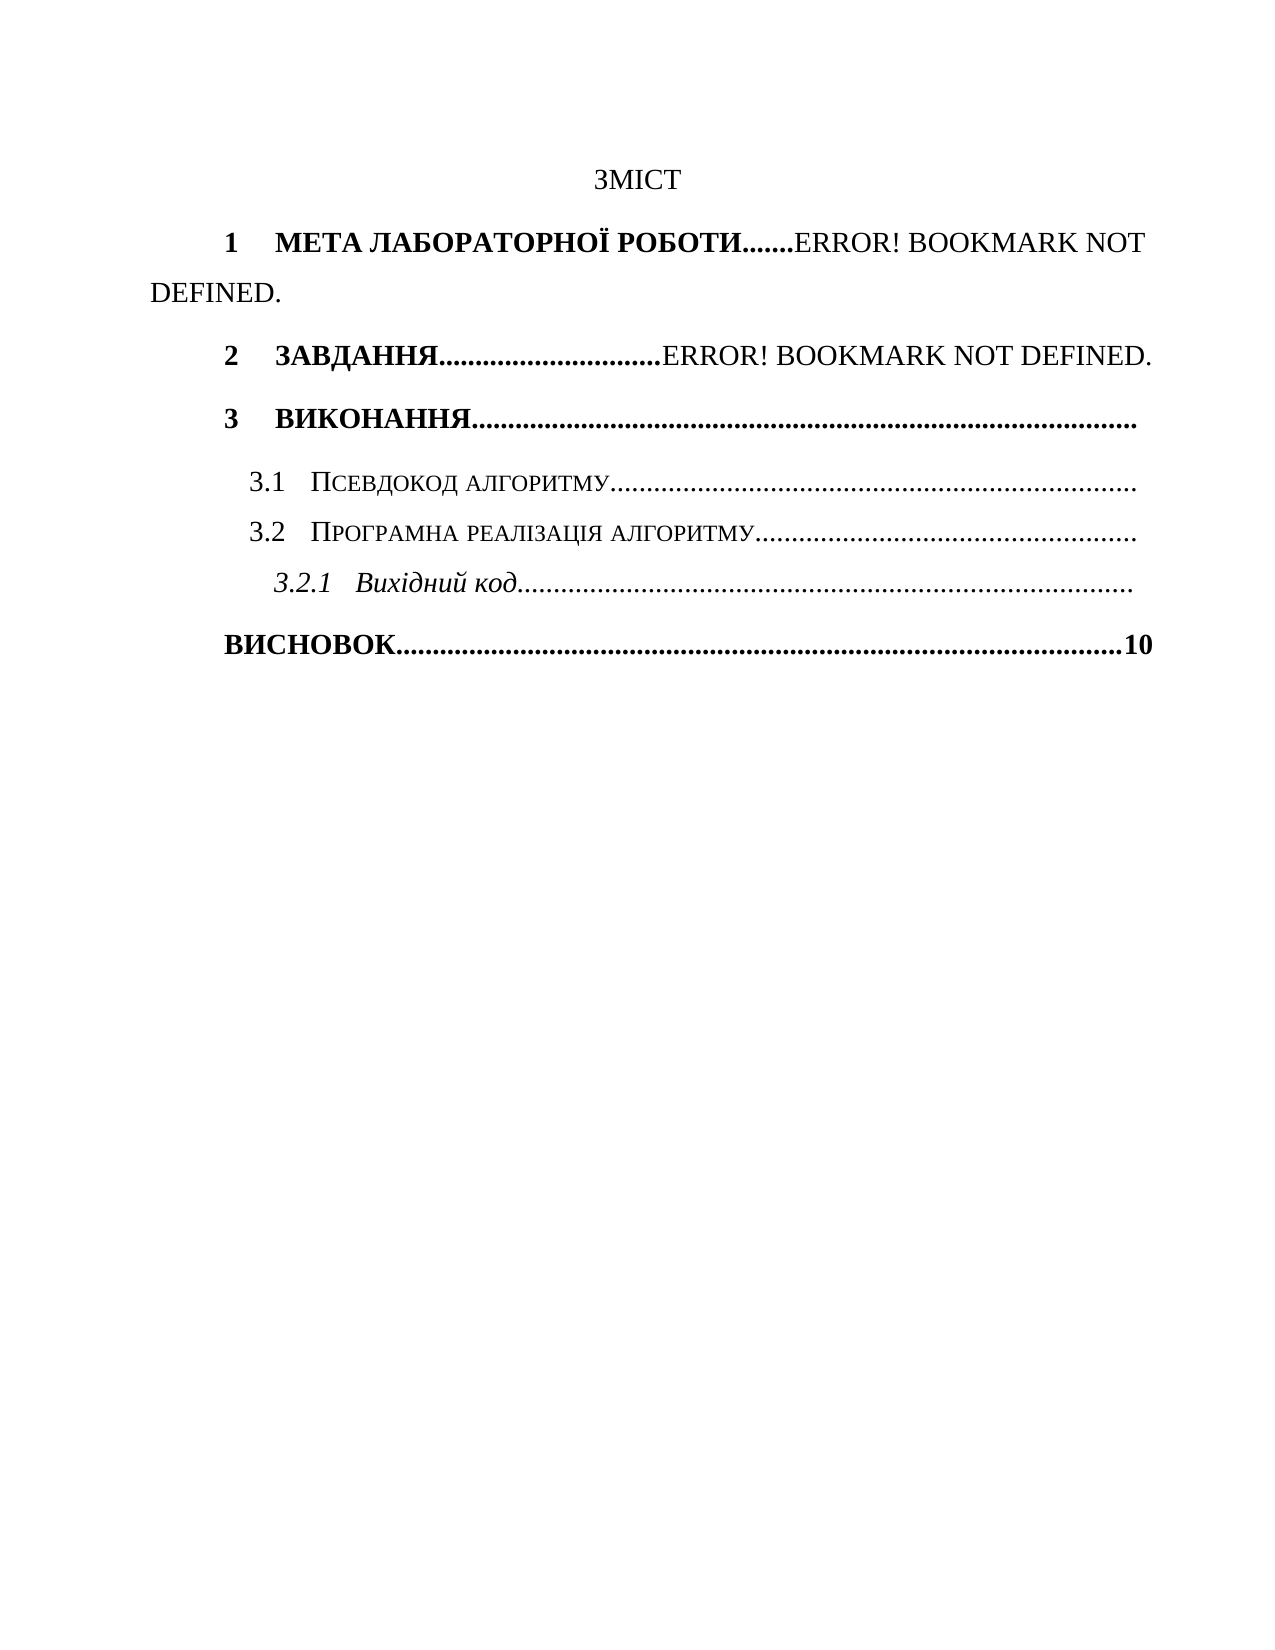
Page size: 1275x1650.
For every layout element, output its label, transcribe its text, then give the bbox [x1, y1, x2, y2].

text 3 Виконання 5 [150, 401, 1125, 435]
text Зміст [150, 162, 1125, 196]
text 3.1 Псевдокод алгоритму 5 [175, 464, 1125, 498]
text 2 ЗаВдання Error! Bookmark not defined. [150, 338, 1125, 372]
text Висновок 10 [150, 627, 1125, 661]
text 1 Мета лабораторної роботи Error! Bookmark not defined. [150, 225, 1125, 309]
text 3.2 Програмна реалізація алгоритму 7 [175, 514, 1125, 548]
text 3.2.1 Вихідний код 7 [200, 565, 1125, 598]
